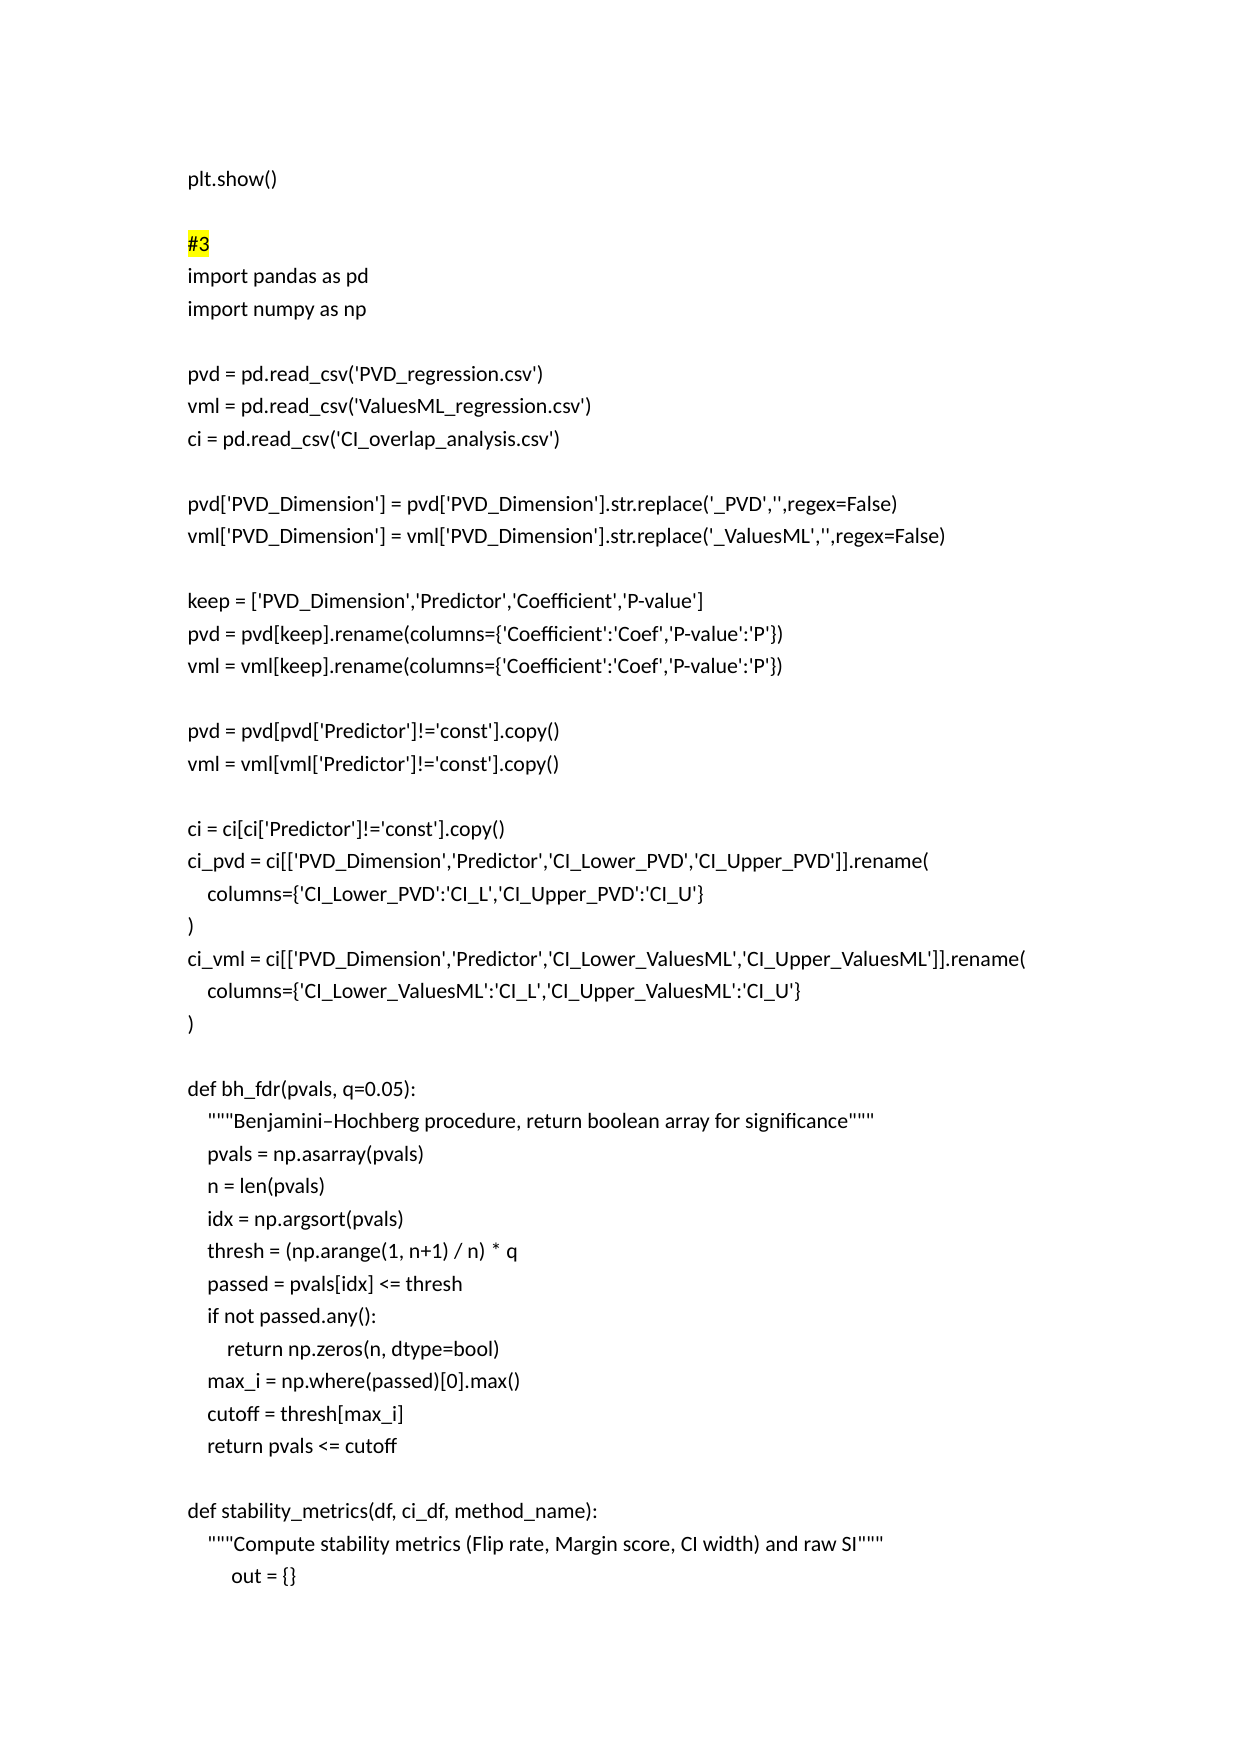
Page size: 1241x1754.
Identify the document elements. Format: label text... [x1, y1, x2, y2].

text pvd = pvd[pvd['Predictor']!='const'].copy() [187, 714, 1053, 747]
text def bh_fdr(pvals, q=0.05): [187, 1072, 1053, 1104]
text idx = np.argsort(pvals) [187, 1202, 1053, 1234]
text plt.show() [187, 162, 1053, 194]
text ci = pd.read_csv('CI_overlap_analysis.csv') [187, 422, 1053, 454]
text pvals = np.asarray(pvals) [187, 1137, 1053, 1169]
text ) [187, 1007, 1053, 1039]
text vml = vml[vml['Predictor']!='const'].copy() [187, 747, 1053, 779]
text thresh = (np.arange(1, n+1) / n) * q [187, 1234, 1053, 1267]
text """Benjamini–Hochberg procedure, return boolean array for significance""" [187, 1104, 1053, 1137]
text #3 [187, 227, 1053, 259]
text return pvals <= cutoff [187, 1429, 1053, 1462]
text pvd = pvd[keep].rename(columns={'Coefficient':'Coef','P-value':'P'}) [187, 617, 1053, 649]
text ) [187, 909, 1053, 942]
text import numpy as np [187, 292, 1053, 324]
text vml['PVD_Dimension'] = vml['PVD_Dimension'].str.replace('_ValuesML','',regex=False) [187, 519, 1053, 552]
text pvd = pd.read_csv('PVD_regression.csv') [187, 357, 1053, 389]
text max_i = np.where(passed)[0].max() [187, 1364, 1053, 1397]
text ci = ci[ci['Predictor']!='const'].copy() [187, 812, 1053, 844]
text n = len(pvals) [187, 1169, 1053, 1202]
text passed = pvals[idx] <= thresh [187, 1267, 1053, 1299]
text out = {} [187, 1559, 1053, 1592]
text cutoff = thresh[max_i] [187, 1397, 1053, 1429]
text columns={'CI_Lower_PVD':'CI_L','CI_Upper_PVD':'CI_U'} [187, 877, 1053, 909]
text ci_pvd = ci[['PVD_Dimension','Predictor','CI_Lower_PVD','CI_Upper_PVD']].rename( [187, 844, 1053, 877]
text vml = vml[keep].rename(columns={'Coefficient':'Coef','P-value':'P'}) [187, 649, 1053, 682]
text return np.zeros(n, dtype=bool) [187, 1332, 1053, 1364]
text def stability_metrics(df, ci_df, method_name): [187, 1494, 1053, 1527]
text vml = pd.read_csv('ValuesML_regression.csv') [187, 389, 1053, 422]
text keep = ['PVD_Dimension','Predictor','Coefficient','P-value'] [187, 584, 1053, 617]
text ci_vml = ci[['PVD_Dimension','Predictor','CI_Lower_ValuesML','CI_Upper_ValuesML']].rename( [187, 942, 1053, 974]
text columns={'CI_Lower_ValuesML':'CI_L','CI_Upper_ValuesML':'CI_U'} [187, 974, 1053, 1007]
text pvd['PVD_Dimension'] = pvd['PVD_Dimension'].str.replace('_PVD','',regex=False) [187, 487, 1053, 519]
text import pandas as pd [187, 259, 1053, 292]
text if not passed.any(): [187, 1299, 1053, 1332]
text """Compute stability metrics (Flip rate, Margin score, CI width) and raw SI""" [187, 1527, 1053, 1559]
